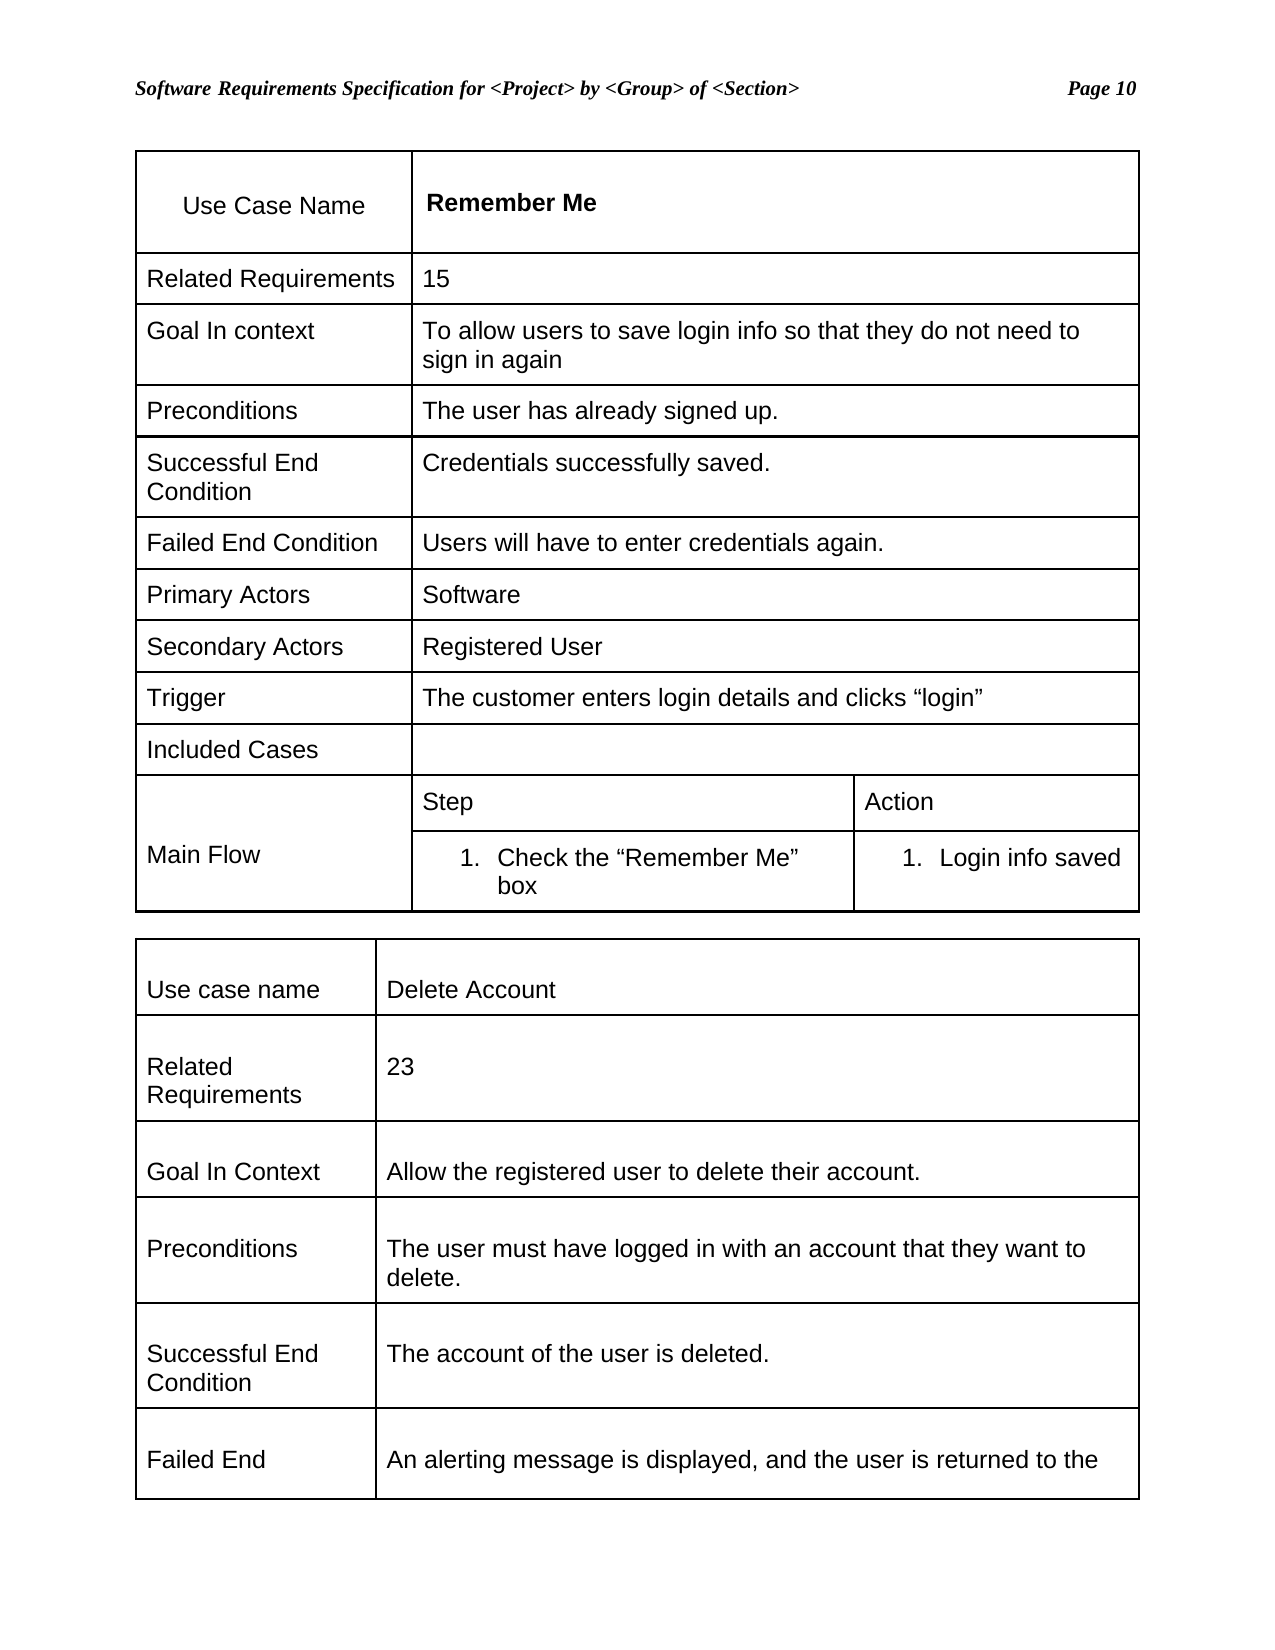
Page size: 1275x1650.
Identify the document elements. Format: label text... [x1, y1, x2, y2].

table_cell The user must have logged in with an account that they want to delete. [377, 1198, 1138, 1302]
table_cell [413, 725, 1138, 774]
table_header Remember Me [413, 152, 1138, 252]
table_cell Primary Actors [137, 570, 411, 619]
table_cell Trigger [137, 673, 411, 722]
table_cell Main Flow [137, 776, 411, 910]
table_cell Goal In Context [137, 1122, 375, 1196]
table_cell Preconditions [137, 386, 411, 435]
table_cell Successful End Condition [137, 1304, 375, 1407]
table_cell Users will have to enter credentials again. [413, 518, 1138, 567]
table_cell Successful End Condition [137, 438, 411, 516]
table_cell Check the “Remember Me” box [413, 832, 853, 910]
table_cell Action [855, 776, 1138, 830]
table_cell Software [413, 570, 1138, 619]
table_cell Included Cases [137, 725, 411, 774]
table_cell 23 [377, 1016, 1138, 1119]
table_header Use Case Name [137, 152, 411, 252]
table_cell Registered User [413, 621, 1138, 671]
table_cell Secondary Actors [137, 621, 411, 671]
table_header Use case name [137, 940, 375, 1014]
table_cell The account of the user is deleted. [377, 1304, 1138, 1407]
table_cell Credentials successfully saved. [413, 438, 1138, 516]
table_cell Failed End Condition [137, 518, 411, 567]
table_cell 15 [413, 254, 1138, 303]
table_header Delete Account [377, 940, 1138, 1014]
table_cell Goal In context [137, 305, 411, 384]
table_cell Allow the registered user to delete their account. [377, 1122, 1138, 1196]
table_cell The customer enters login details and clicks “login” [413, 673, 1138, 722]
table_cell Preconditions [137, 1198, 375, 1302]
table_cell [377, 1409, 1138, 1498]
table_cell To allow users to save login info so that they do not need to sign in again [413, 305, 1138, 384]
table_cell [137, 1409, 375, 1498]
table_cell Login info saved [855, 832, 1138, 910]
table_cell Step [413, 776, 853, 830]
table_cell Related Requirements [137, 1016, 375, 1119]
table_cell The user has already signed up. [413, 386, 1138, 435]
table_cell Related Requirements [137, 254, 411, 303]
